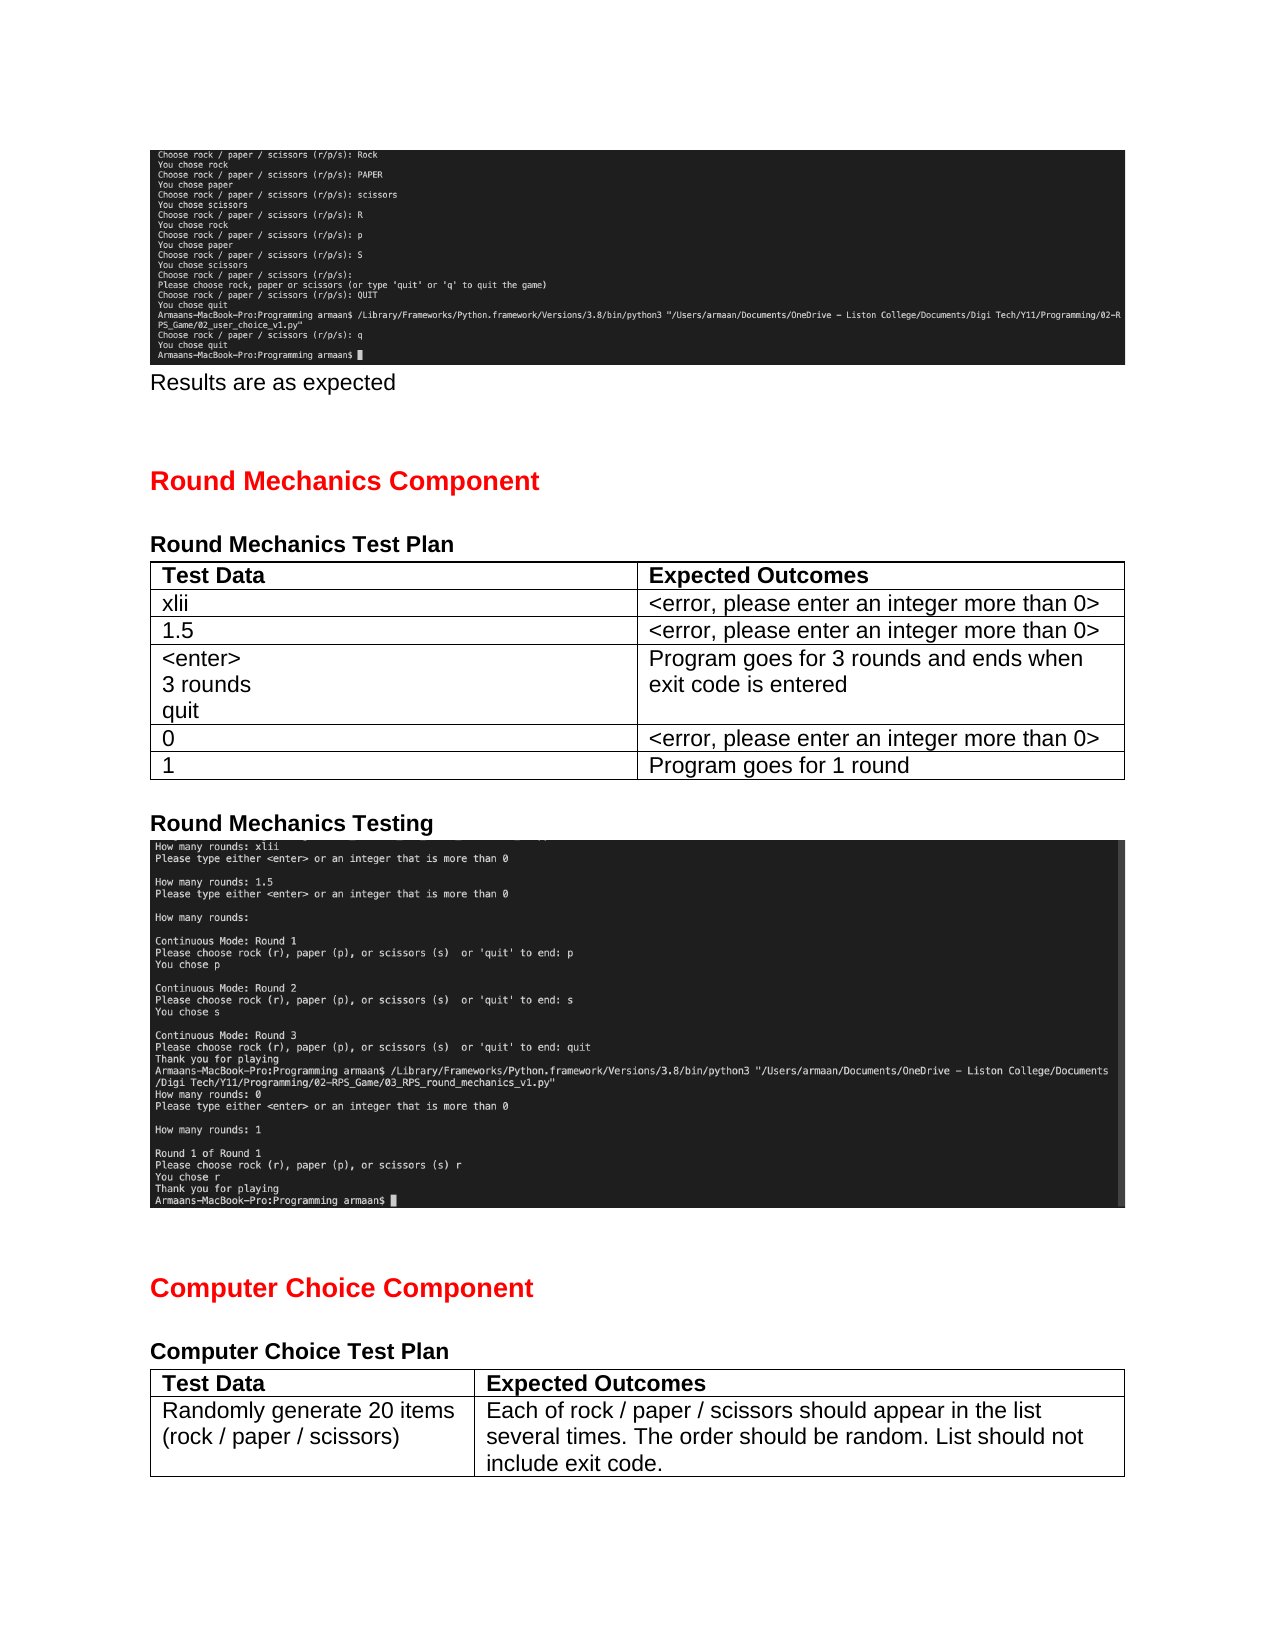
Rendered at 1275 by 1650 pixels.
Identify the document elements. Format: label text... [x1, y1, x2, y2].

table_cell <enter> 3 rounds quit [151, 645, 637, 724]
table_cell Program goes for 1 round [638, 752, 1124, 778]
table_header Test Data [151, 563, 637, 589]
text Computer Choice Test Plan [150, 1338, 1125, 1364]
table_cell 0 [151, 725, 637, 751]
text Round Mechanics Component [150, 465, 1125, 496]
picture [150, 840, 1125, 1208]
text Results are as expected [150, 369, 1125, 395]
table_cell <error, please enter an integer more than 0> [638, 725, 1124, 751]
table_cell Randomly generate 20 items (rock / paper / scissors) [151, 1397, 474, 1476]
table_cell <error, please enter an integer more than 0> [638, 617, 1124, 644]
table_cell <error, please enter an integer more than 0> [638, 590, 1124, 616]
table_cell 1 [151, 752, 637, 778]
text Round Mechanics Testing [150, 810, 1125, 836]
table_header Expected Outcomes [475, 1370, 1124, 1396]
picture [150, 150, 1125, 365]
table_cell 1.5 [151, 617, 637, 644]
table_header Test Data [151, 1370, 474, 1396]
table_cell Program goes for 3 rounds and ends when exit code is entered [638, 645, 1124, 724]
text Computer Choice Component [150, 1272, 1125, 1303]
table_cell Each of rock / paper / scissors should appear in the list several times. The order should be random. List should not include exit code. [475, 1397, 1124, 1476]
text Round Mechanics Test Plan [150, 531, 1125, 558]
table_header Expected Outcomes [638, 563, 1124, 589]
table_cell xlii [151, 590, 637, 616]
